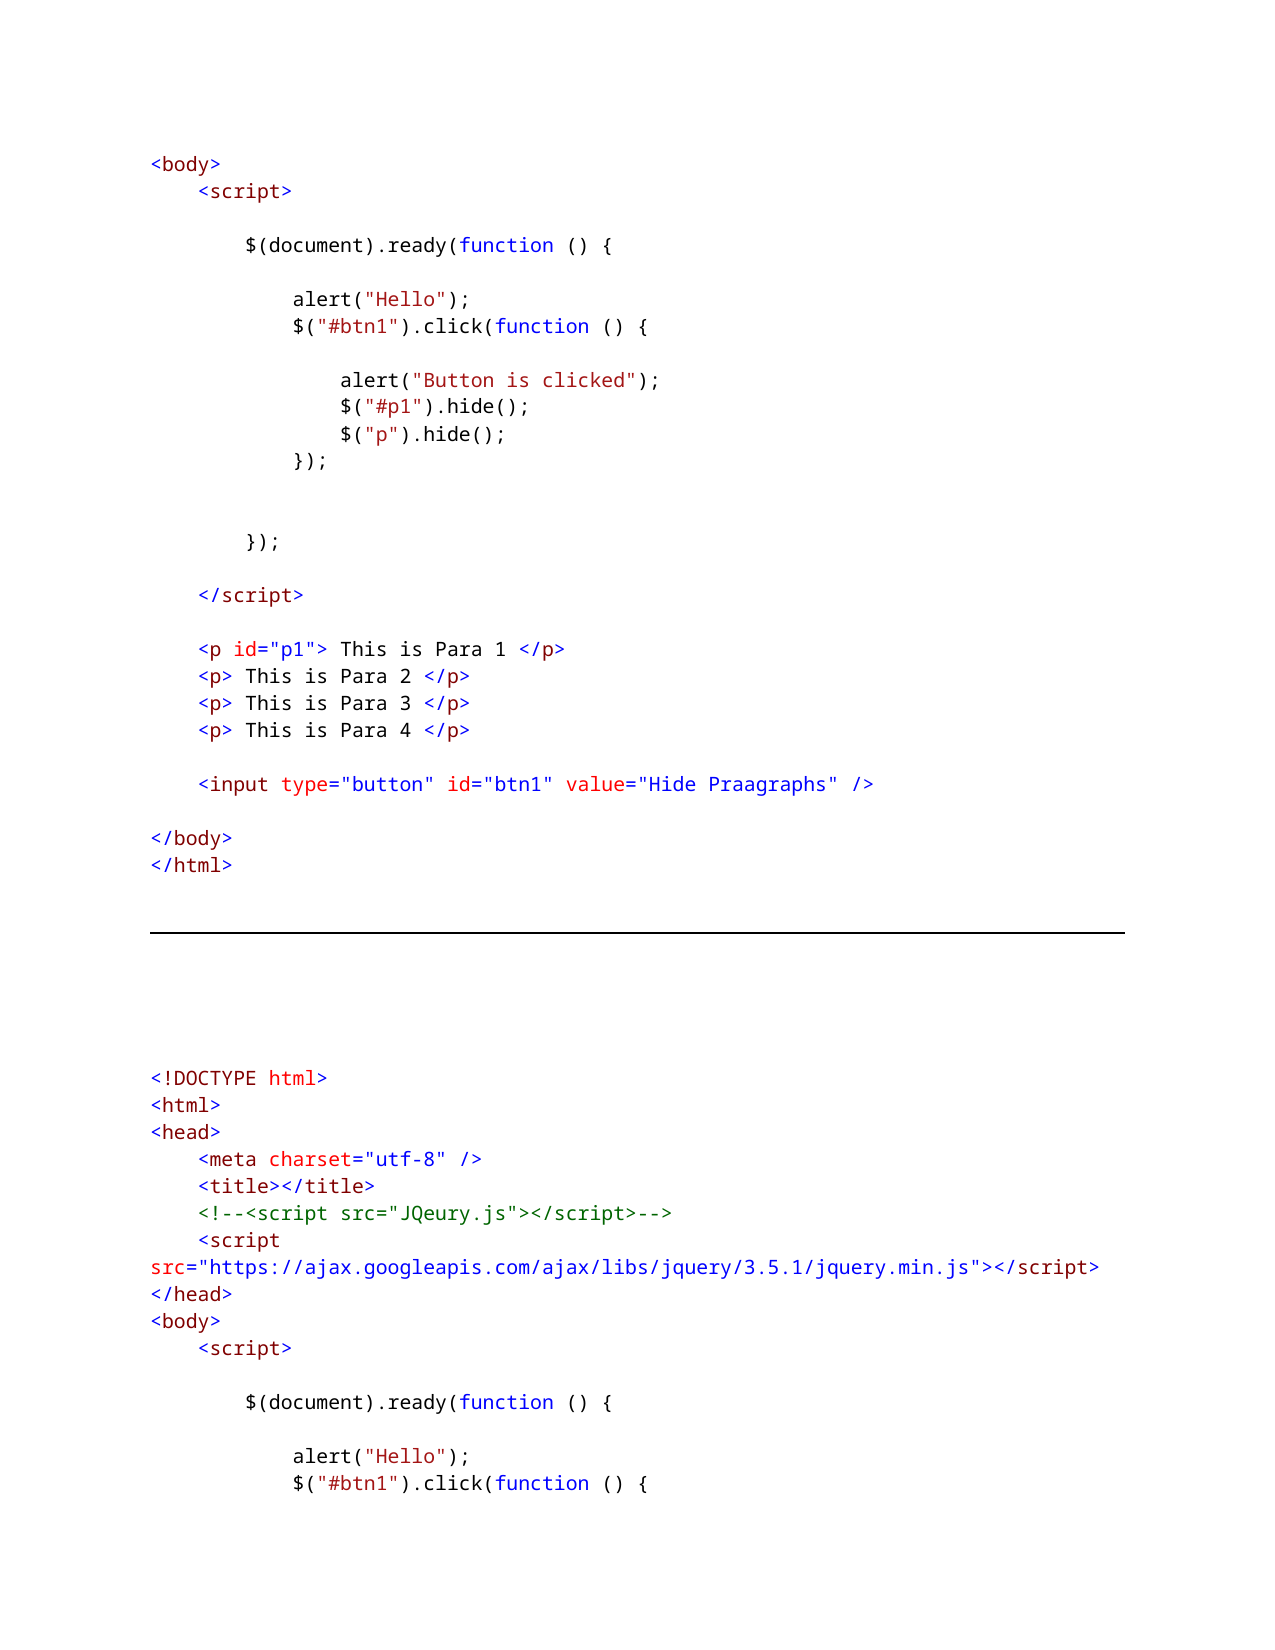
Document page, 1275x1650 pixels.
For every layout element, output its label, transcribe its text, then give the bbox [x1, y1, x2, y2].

text <p> This is Para 2 </p> [150, 663, 1125, 689]
text </html> [150, 851, 1125, 878]
text <head> [150, 1119, 1125, 1146]
text <!--<script src="JQeury.js"></script>--> [150, 1199, 1125, 1227]
text <script> [150, 1334, 1125, 1361]
text <meta charset="utf-8" /> [150, 1146, 1125, 1173]
text <body> [150, 150, 1125, 177]
text <!DOCTYPE html> [150, 1065, 1125, 1092]
text <input type="button" id="btn1" value="Hide Praagraphs" /> [150, 771, 1125, 797]
text alert("Hello"); [150, 1442, 1125, 1469]
text <script src="https://ajax.googleapis.com/ajax/libs/jquery/3.5.1/jquery.min.js"></script> [150, 1227, 1125, 1281]
text $("#btn1").click(function () { [150, 1469, 1125, 1496]
text <html> [150, 1092, 1125, 1119]
text alert("Button is clicked"); [150, 366, 1125, 393]
text <body> [150, 1307, 1125, 1334]
text <title></title> [150, 1173, 1125, 1199]
text }); [150, 528, 1125, 555]
text <p> This is Para 4 </p> [150, 717, 1125, 743]
text $(document).ready(function () { [150, 231, 1125, 258]
text <p id="p1"> This is Para 1 </p> [150, 636, 1125, 663]
text }); [150, 447, 1125, 474]
text <script> [150, 177, 1125, 204]
text </head> [150, 1281, 1125, 1307]
text $("#p1").hide(); [150, 393, 1125, 420]
text $(document).ready(function () { [150, 1388, 1125, 1415]
text </body> [150, 824, 1125, 851]
text <p> This is Para 3 </p> [150, 689, 1125, 717]
text alert("Hello"); [150, 285, 1125, 312]
text $("p").hide(); [150, 420, 1125, 447]
text </script> [150, 582, 1125, 609]
text $("#btn1").click(function () { [150, 312, 1125, 339]
